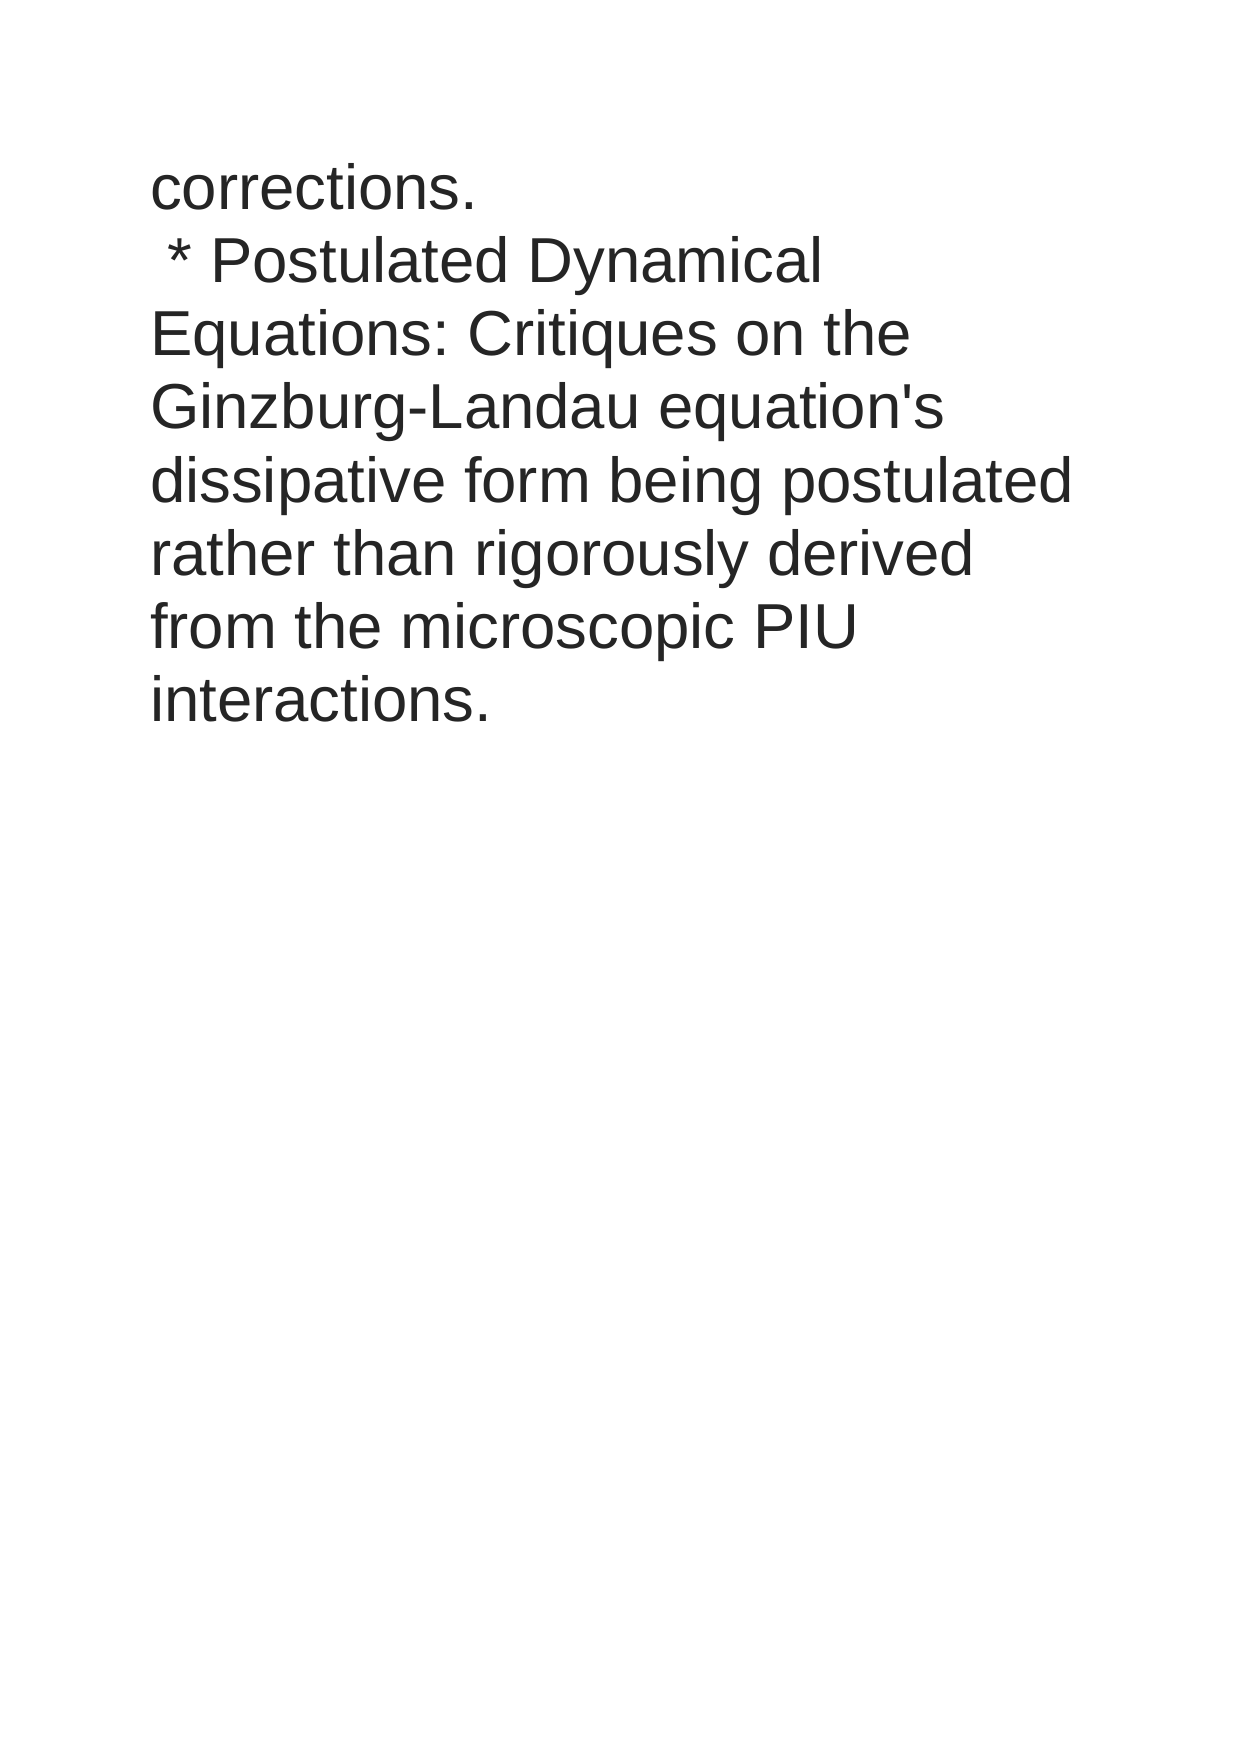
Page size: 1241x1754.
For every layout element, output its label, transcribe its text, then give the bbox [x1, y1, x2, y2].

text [150, 150, 1090, 296]
text * Postulated Dynamical Equations: Critiques on the Ginzburg-Landau equation's dissipative form being postulated rather than rigorously derived from the microscopic PIU interactions. [150, 296, 1090, 808]
